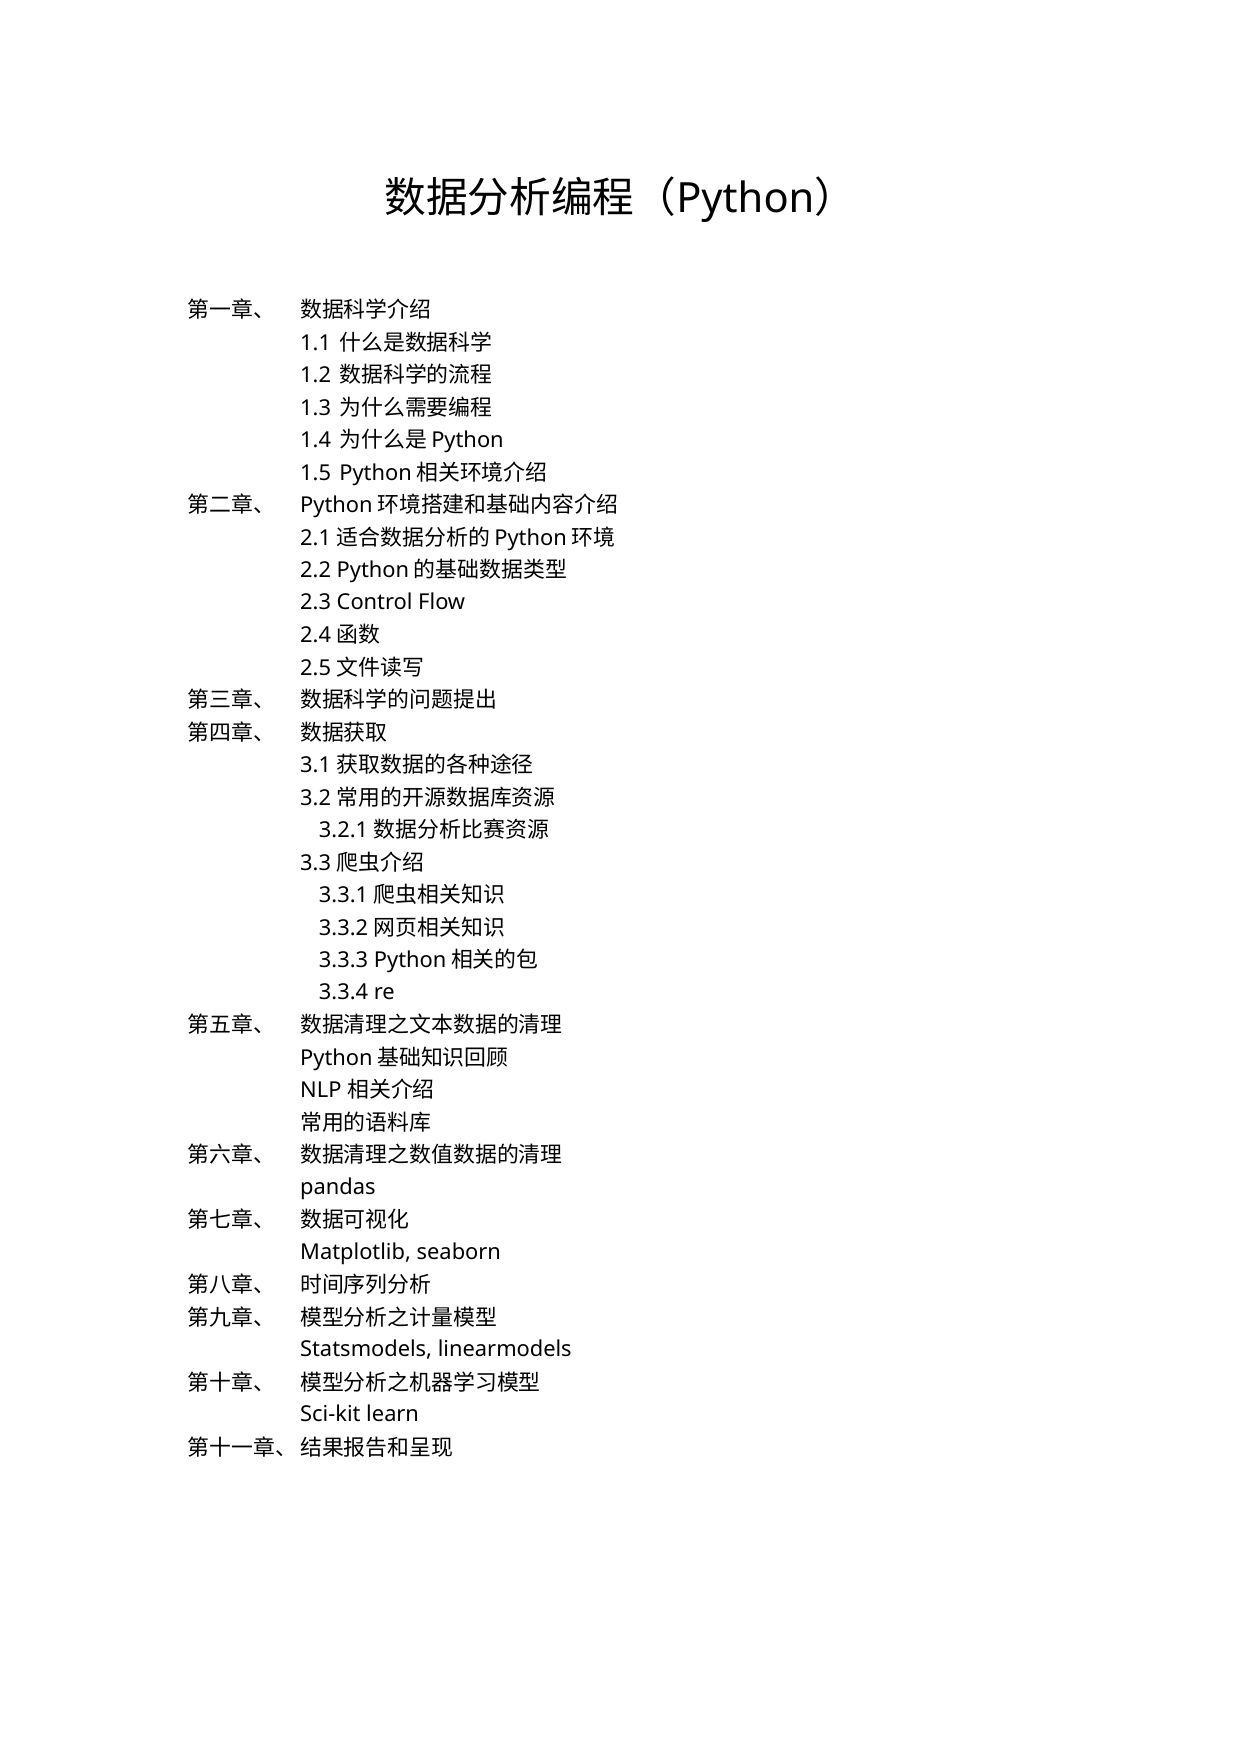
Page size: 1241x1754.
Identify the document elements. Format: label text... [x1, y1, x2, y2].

text 数据分析编程（Python） [187, 162, 1053, 227]
list 模型分析之机器学习模型 [187, 1364, 1053, 1397]
list 为什么需要编程 [300, 389, 1053, 422]
list Python环境搭建和基础内容介绍 [187, 487, 1053, 519]
list 2.5 文件读写 [300, 649, 1053, 682]
list 数据可视化 [187, 1202, 1053, 1234]
list pandas [300, 1169, 1053, 1202]
list 数据科学介绍 [187, 292, 1053, 324]
list 2.2 Python的基础数据类型 [300, 552, 1053, 584]
list 数据清理之数值数据的清理 [187, 1137, 1053, 1169]
list 2.4 函数 [300, 617, 1053, 649]
list 时间序列分析 [187, 1267, 1053, 1299]
list 数据获取 [187, 714, 1053, 747]
list 数据科学的问题提出 [187, 682, 1053, 714]
list 3.3.4 re [300, 974, 1053, 1007]
list Matplotlib, seaborn [300, 1234, 1053, 1267]
list 模型分析之计量模型 [187, 1299, 1053, 1332]
list 3.3.2 网页相关知识 [300, 909, 1053, 942]
list Sci-kit learn [300, 1397, 1053, 1429]
list Python相关环境介绍 [300, 454, 1053, 487]
list 数据清理之文本数据的清理 [187, 1007, 1053, 1039]
list 数据科学的流程 [300, 357, 1053, 389]
list 2.3 Control Flow [300, 584, 1053, 617]
list 常用的语料库 [300, 1104, 1053, 1137]
list 什么是数据科学 [300, 324, 1053, 357]
list 3.3 爬虫介绍 [300, 844, 1053, 877]
list 2.1 适合数据分析的Python环境 [300, 519, 1053, 552]
list 3.2.1 数据分析比赛资源 [300, 812, 1053, 844]
list 3.2 常用的开源数据库资源 [300, 779, 1053, 812]
list 3.1 获取数据的各种途径 [300, 747, 1053, 779]
list Python基础知识回顾 [300, 1039, 1053, 1072]
list 3.3.3 Python相关的包 [300, 942, 1053, 974]
list 为什么是Python [300, 422, 1053, 454]
list NLP 相关介绍 [300, 1072, 1053, 1104]
list 结果报告和呈现 [187, 1429, 1053, 1462]
list 3.3.1 爬虫相关知识 [300, 877, 1053, 909]
list Statsmodels, linearmodels [300, 1332, 1053, 1364]
